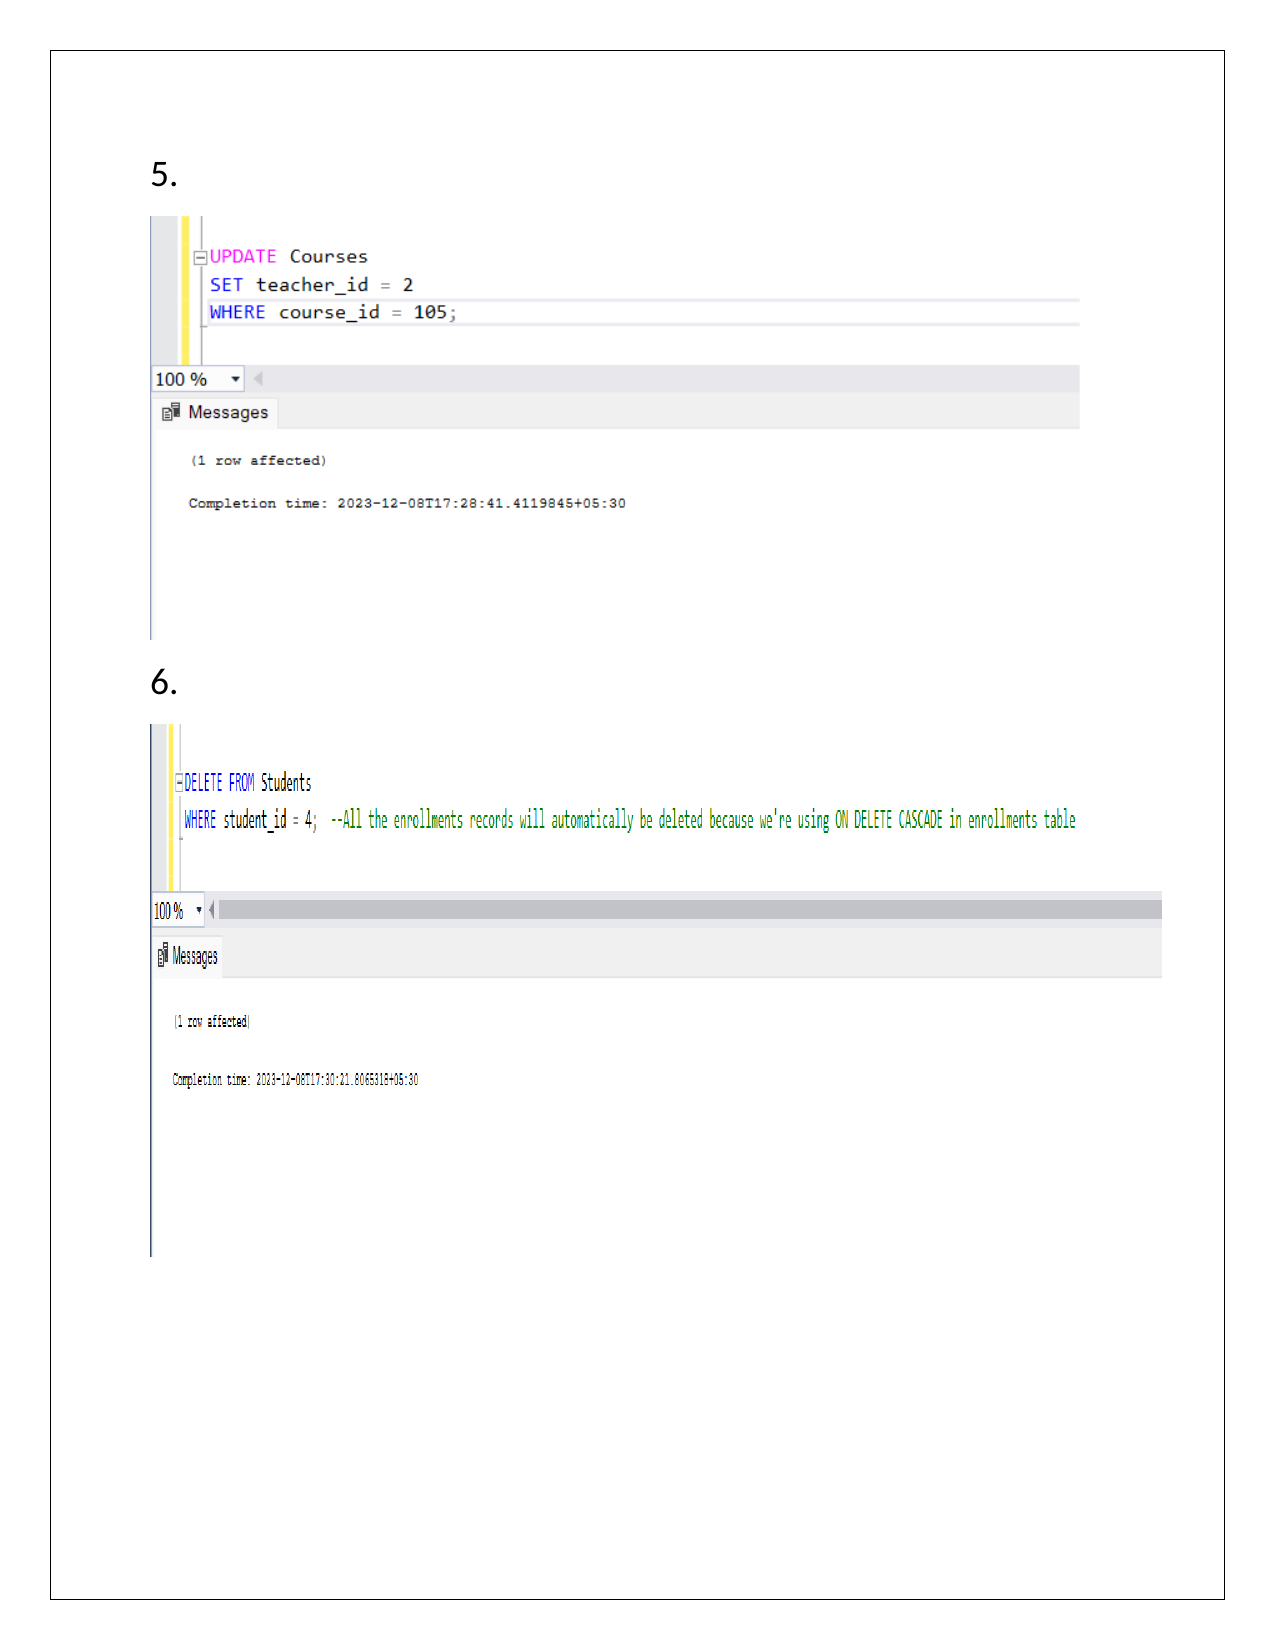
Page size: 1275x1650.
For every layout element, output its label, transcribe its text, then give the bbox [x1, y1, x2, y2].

text 5. [150, 150, 1125, 196]
picture [150, 724, 1162, 1257]
text 6. [150, 658, 1125, 704]
picture [150, 216, 1080, 640]
